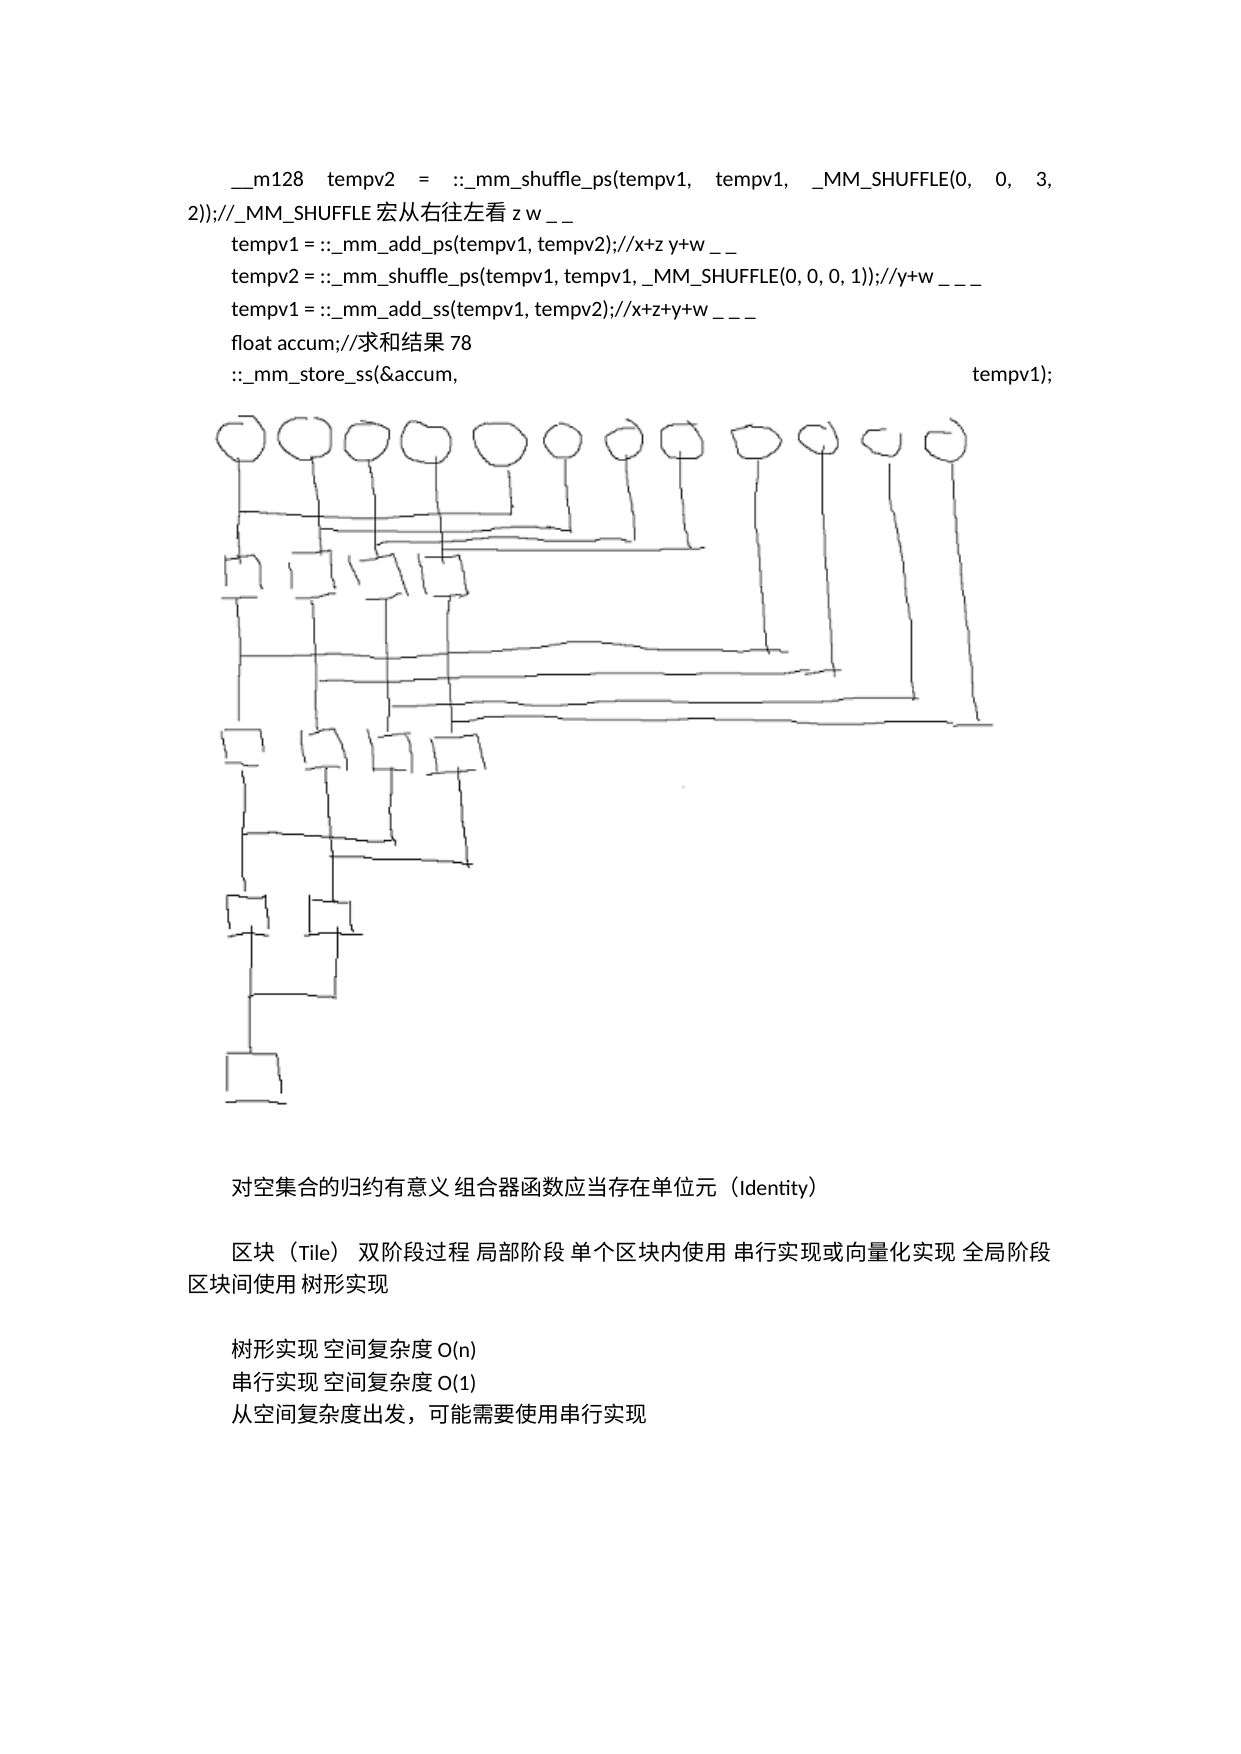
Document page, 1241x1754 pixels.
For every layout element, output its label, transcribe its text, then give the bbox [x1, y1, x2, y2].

text 对空集合的归约有意义 组合器函数应当存在单位元（Identity） [187, 1169, 1053, 1202]
text float accum;//求和结果78 [187, 324, 1053, 357]
text __m128 tempv2 = ::_mm_shuffle_ps(tempv1, tempv1, _MM_SHUFFLE(0, 0, 3, 2));//_MM_SHUFFLE宏从右往左看 z w _ _ [187, 162, 1053, 227]
text 从空间复杂度出发，可能需要使用串行实现 [187, 1397, 1053, 1429]
text 串行实现 空间复杂度O(1) [187, 1364, 1053, 1397]
text tempv1 = ::_mm_add_ps(tempv1, tempv2);//x+z y+w _ _ [187, 227, 1053, 259]
text tempv2 = ::_mm_shuffle_ps(tempv1, tempv1, _MM_SHUFFLE(0, 0, 0, 1));//y+w _ _ _ [187, 259, 1053, 292]
picture [187, 389, 1011, 1122]
text tempv1 = ::_mm_add_ss(tempv1, tempv2);//x+z+y+w _ _ _ [187, 292, 1053, 324]
text 区块（Tile） 双阶段过程 局部阶段 单个区块内使用 串行实现或向量化实现 全局阶段 区块间使用 树形实现 [187, 1234, 1053, 1299]
text 树形实现 空间复杂度O(n) [187, 1332, 1053, 1364]
